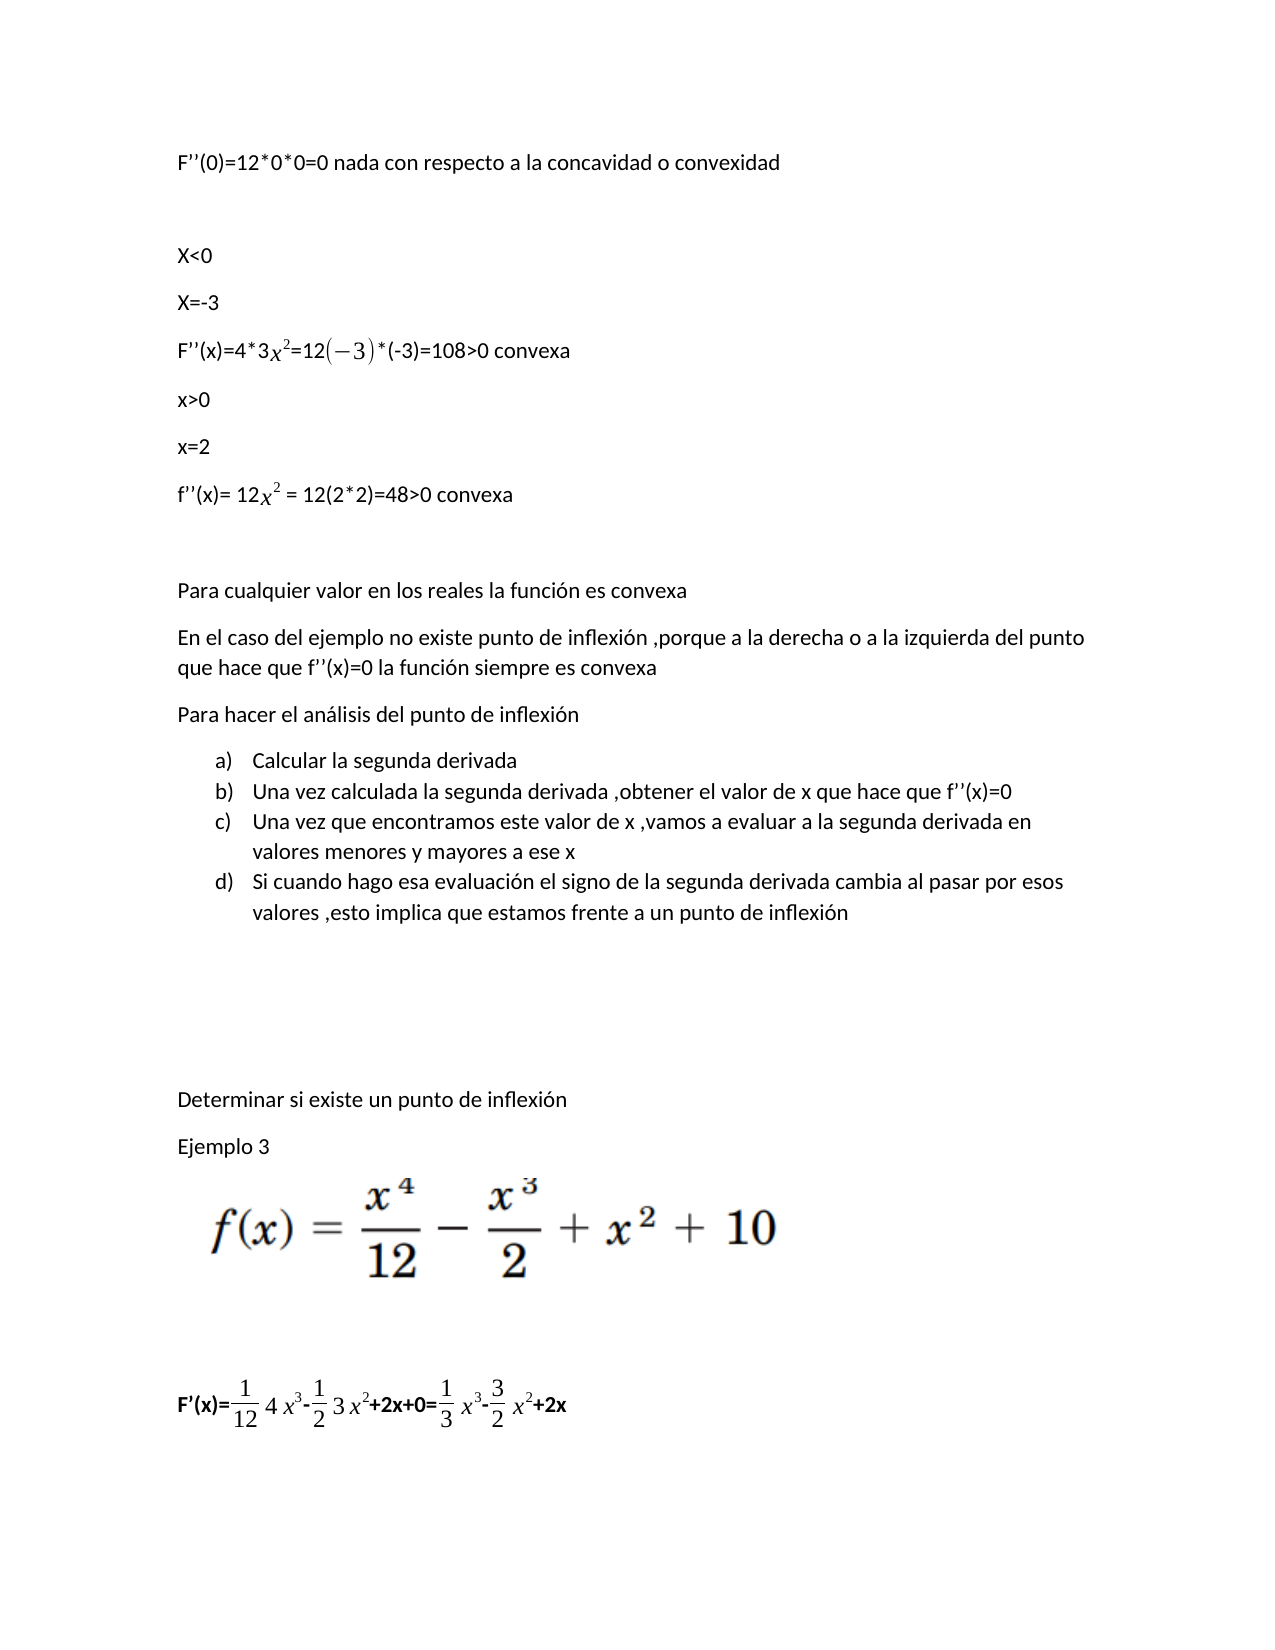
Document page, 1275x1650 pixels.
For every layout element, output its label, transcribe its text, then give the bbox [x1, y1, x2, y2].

text Determinar si existe un punto de inflexión [177, 1085, 1098, 1113]
text F’’(0)=12*0*0=0 nada con respecto a la concavidad o convexidad [177, 148, 1098, 176]
list Una vez que encontramos este valor de x ,vamos a evaluar a la segunda derivada en valores menores y mayores a ese x [215, 807, 1098, 865]
list Calcular la segunda derivada [215, 747, 1098, 774]
text X<0 [177, 241, 1098, 269]
text X=-3 [177, 288, 1098, 316]
text En el caso del ejemplo no existe punto de inflexión ,porque a la derecha o a la izquierda del punto que hace que f’’(x)=0 la función siempre es convexa [177, 623, 1098, 681]
text Para cualquier valor en los reales la función es convexa [177, 576, 1098, 604]
text Para hacer el análisis del punto de inflexión [177, 700, 1098, 728]
list Una vez calculada la segunda derivada ,obtener el valor de x que hace que f’’(x)=0 [215, 777, 1098, 805]
text f’’(x)= 12 = 12(2*2)=48>0 convexa [177, 479, 1098, 510]
text x>0 [177, 385, 1098, 413]
picture [177, 1178, 914, 1309]
text F’’(x)=4*3=12*(-3)=108>0 convexa [177, 335, 1098, 366]
list Si cuando hago esa evaluación el signo de la segunda derivada cambia al pasar por esos valores ,esto implica que estamos frente a un punto de inflexión [215, 867, 1098, 926]
text Ejemplo 3 [177, 1132, 1098, 1160]
text F’(x)= - +2x+0= - +2x [177, 1374, 1098, 1433]
text x=2 [177, 432, 1098, 460]
